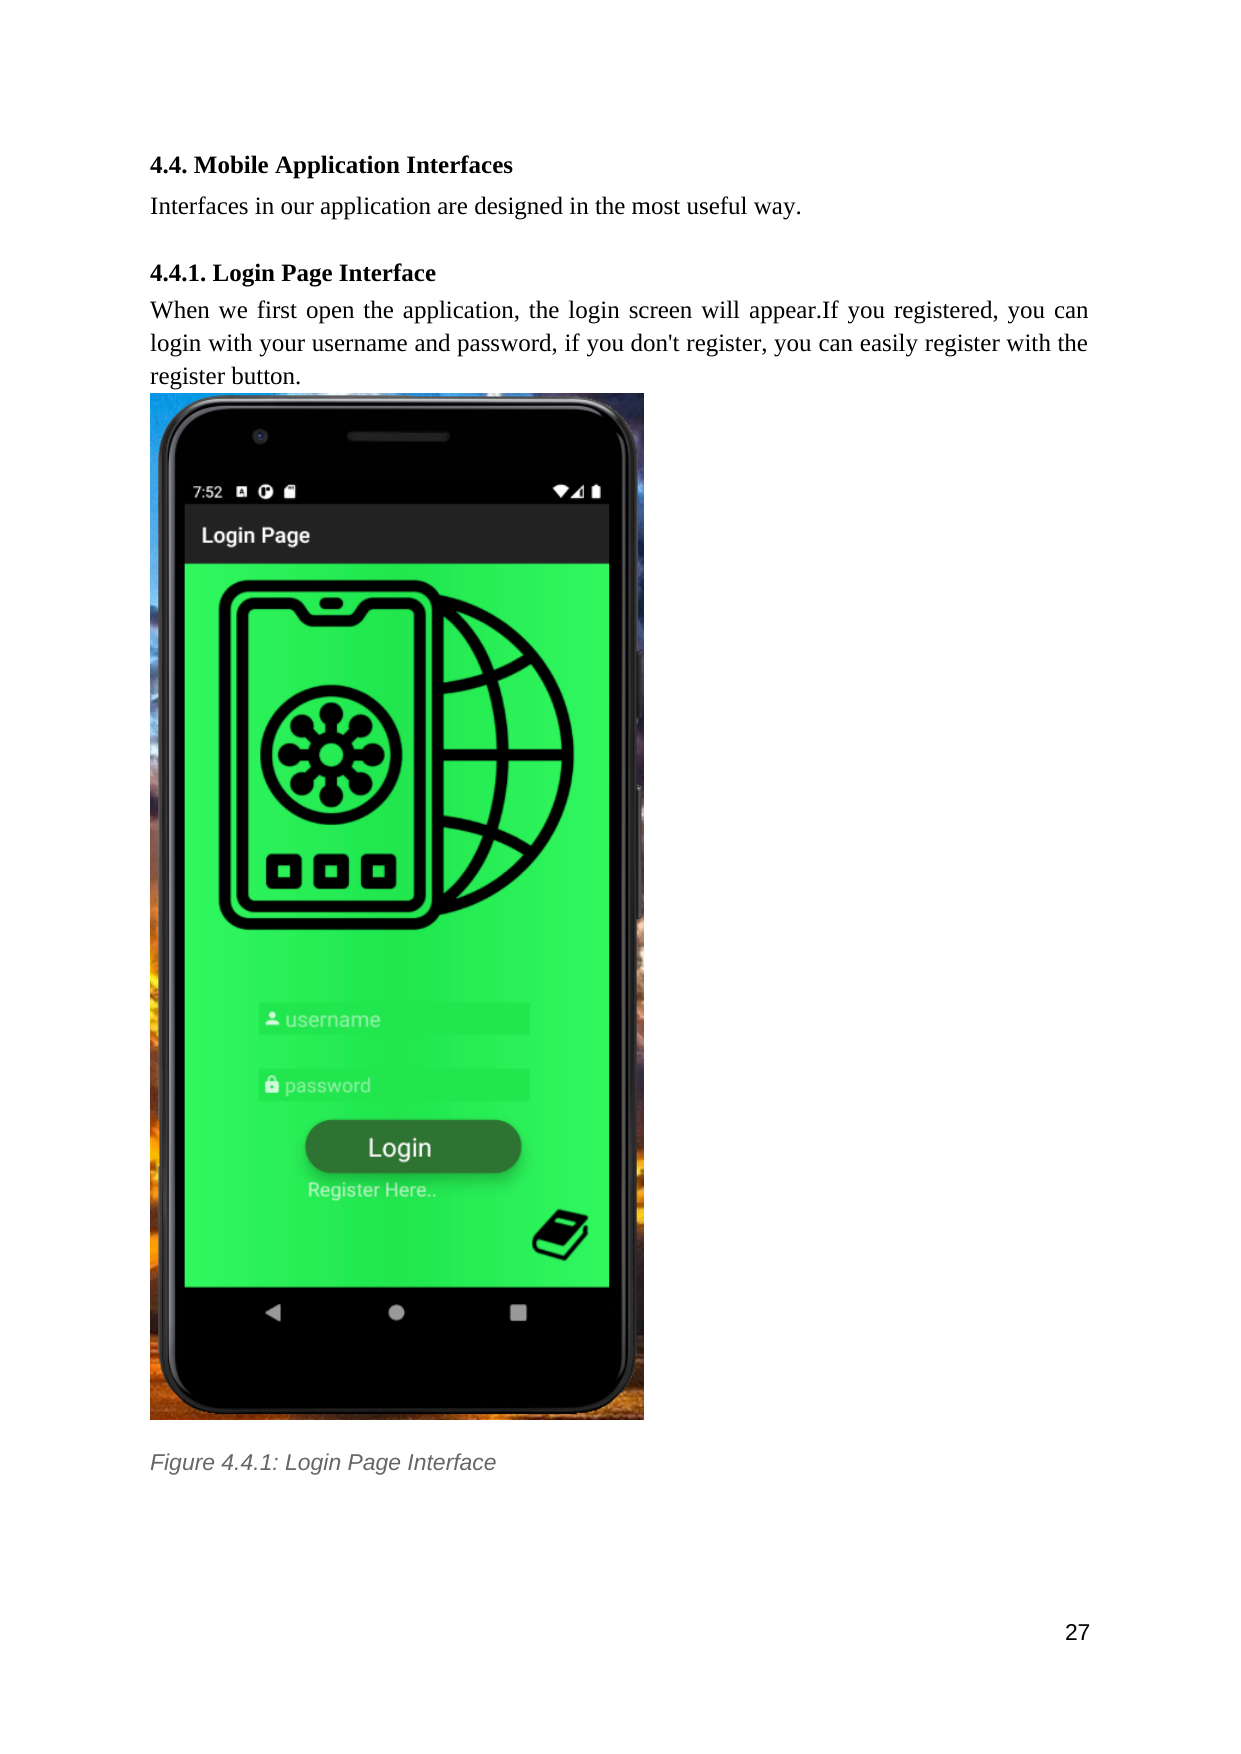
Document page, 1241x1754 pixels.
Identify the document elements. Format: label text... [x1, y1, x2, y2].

subtitle Figure 4.4.1: Login Page Interface [150, 1448, 1090, 1475]
subtitle 4.4.1. Login Page Interface [150, 258, 1090, 286]
text When we first open the application, the login screen will appear.If you registered, you can login with your username and password, if you don't register, you can easily register with the register button. [150, 295, 1090, 389]
picture [150, 393, 644, 1420]
subtitle 4.4. Mobile Application Interfaces [150, 150, 1090, 179]
text Interfaces in our application are designed in the most useful way. [150, 191, 1090, 220]
